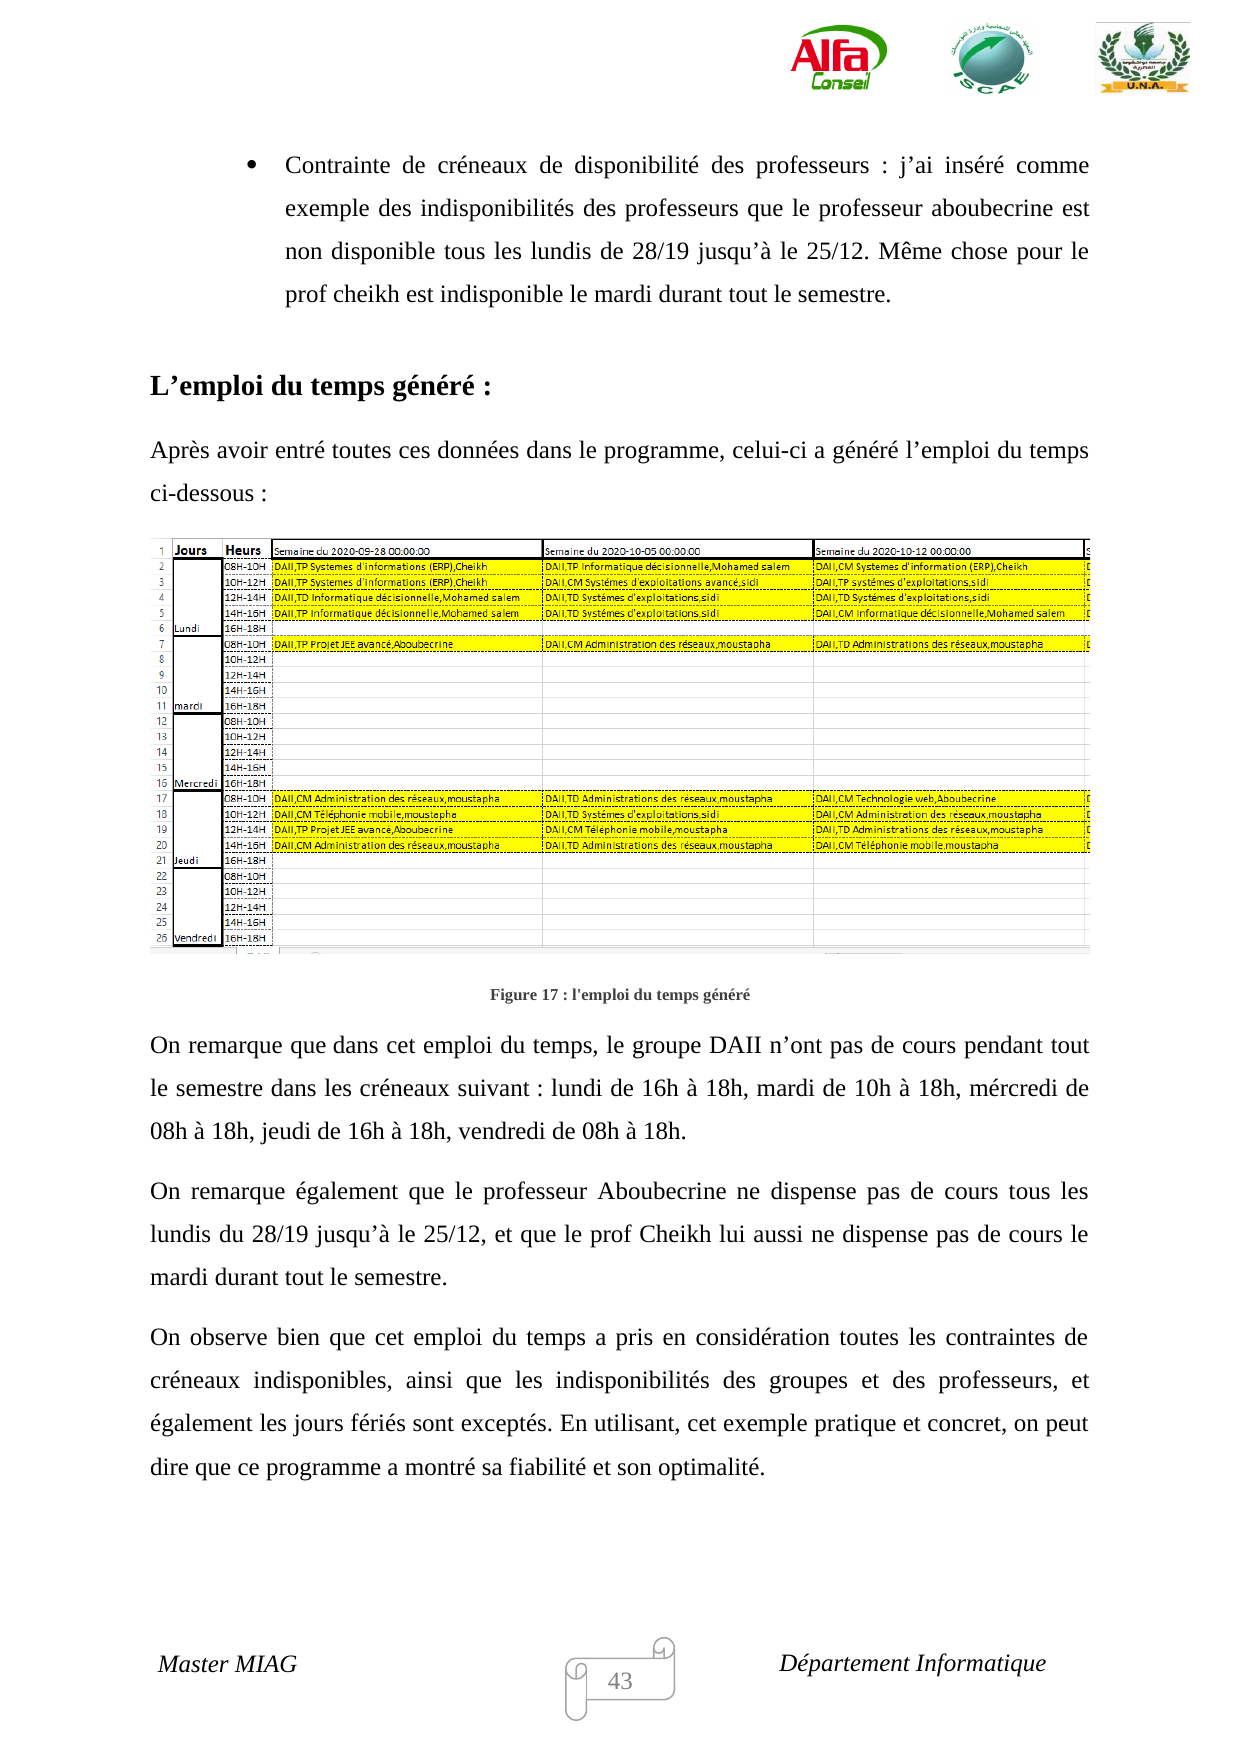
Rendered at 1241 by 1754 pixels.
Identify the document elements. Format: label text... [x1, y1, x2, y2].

text On remarque également que le professeur Aboubecrine ne dispense pas de cours tous les lundis du 28/19 jusqu’à le 25/12, et que le prof Cheikh lui aussi ne dispense pas de cours le mardi durant tout le semestre. [150, 1176, 1090, 1291]
picture [950, 22, 1034, 95]
text Figure 17 : l'emploi du temps généré [150, 985, 1090, 1004]
text On observe bien que cet emploi du temps a pris en considération toutes les contraintes de créneaux indisponibles, ainsi que les indisponibilités des groupes et des professeurs, et également les jours fériés sont exceptés. En utilisant, cet exemple pratique et concret, on peut dire que ce programme a montré sa fiabilité et son optimalité. [150, 1322, 1090, 1480]
list Contrainte de créneaux de disponibilité des professeurs : j’ai inséré comme exemple des indisponibilités des professeurs que le professeur aboubecrine est non disponible tous les lundis de 28/19 jusqu’à le 25/12. Même chose pour le prof cheikh est indisponible le mardi durant tout le semestre. [247, 150, 1090, 308]
text L’emploi du temps généré : [150, 368, 1090, 402]
picture [788, 19, 889, 94]
text On remarque que dans cet emploi du temps, le groupe DAII n’ont pas de cours pendant tout le semestre dans les créneaux suivant : lundi de 16h à 18h, mardi de 10h à 18h, mércredi de 08h à 18h, jeudi de 16h à 18h, vendredi de 08h à 18h. [150, 1030, 1090, 1145]
picture [1095, 22, 1191, 95]
text Après avoir entré toutes ces données dans le programme, celui-ci a généré l’emploi du temps ci-dessous : [150, 435, 1090, 507]
picture [150, 538, 1091, 954]
